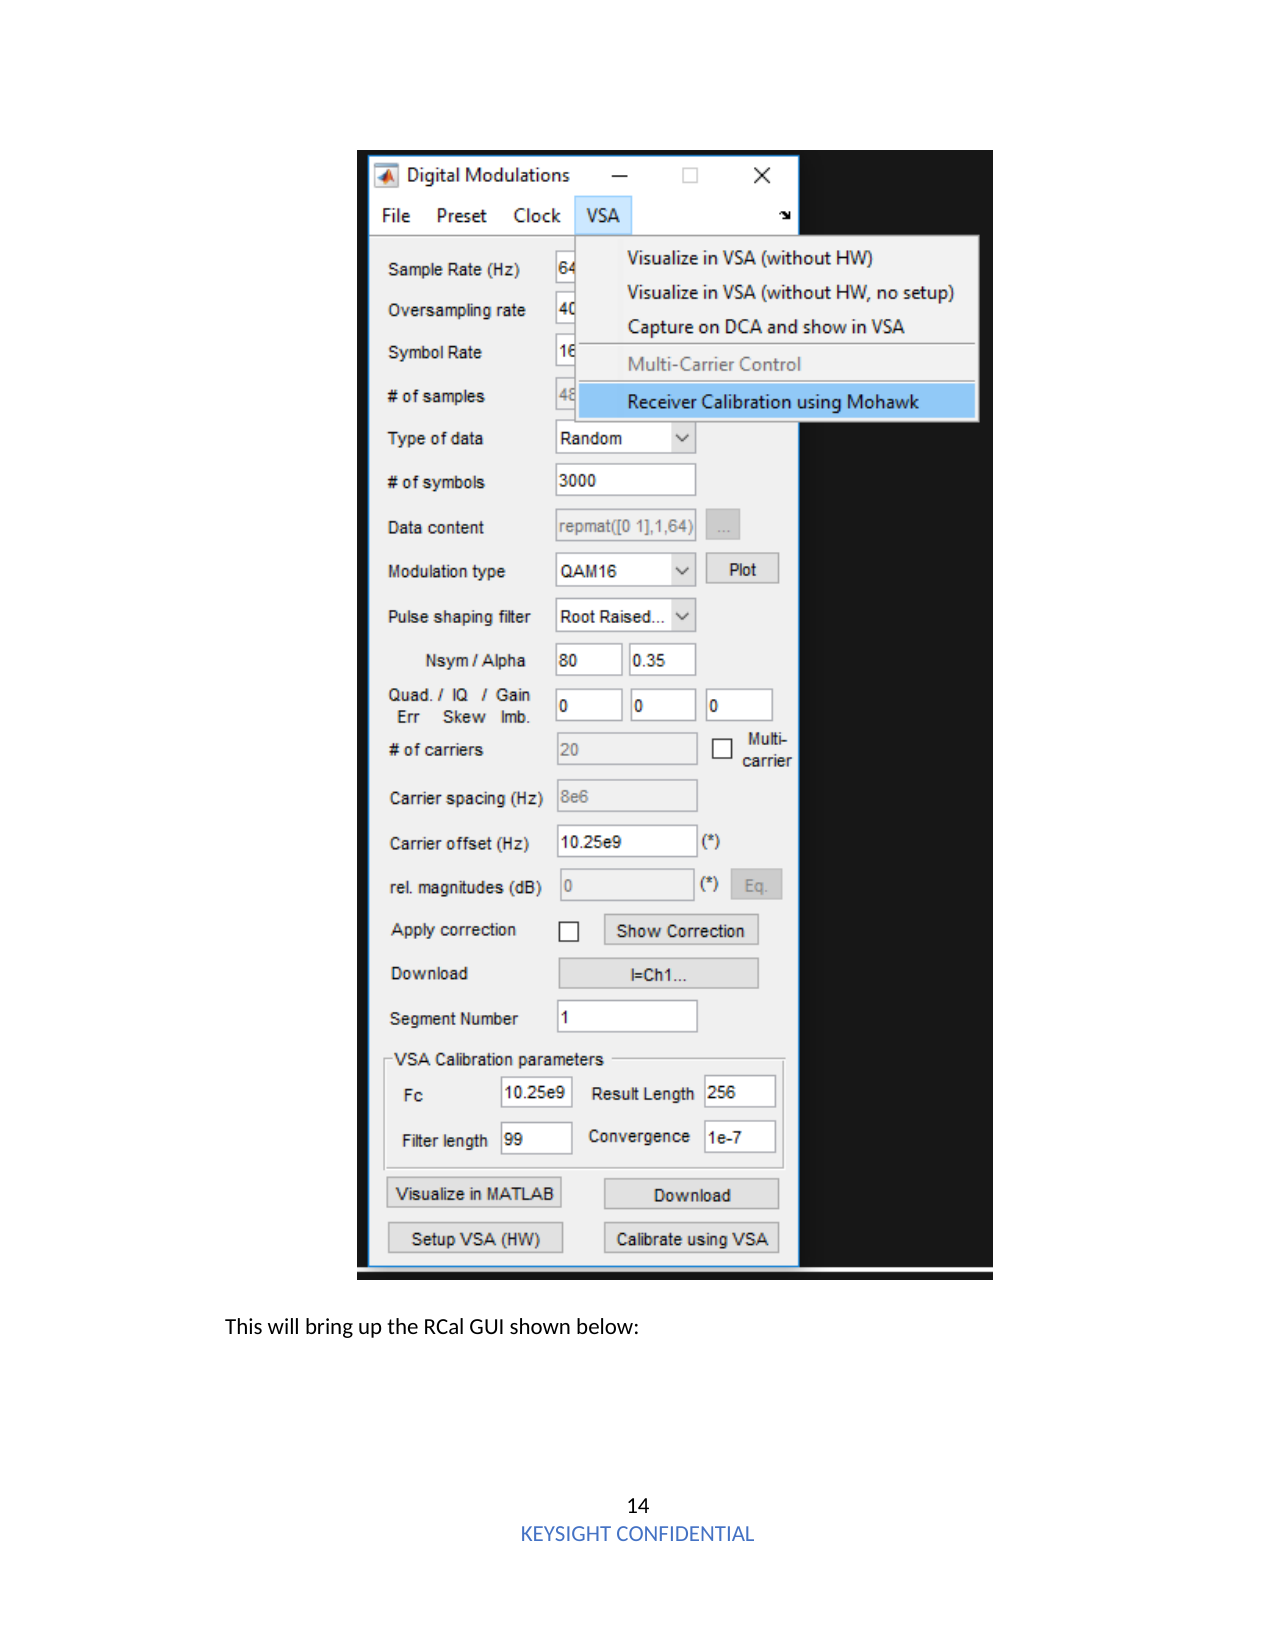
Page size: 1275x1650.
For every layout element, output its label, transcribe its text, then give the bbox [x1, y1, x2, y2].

picture [357, 150, 993, 1280]
list This will bring up the RCal GUI shown below: [225, 1312, 1125, 1340]
